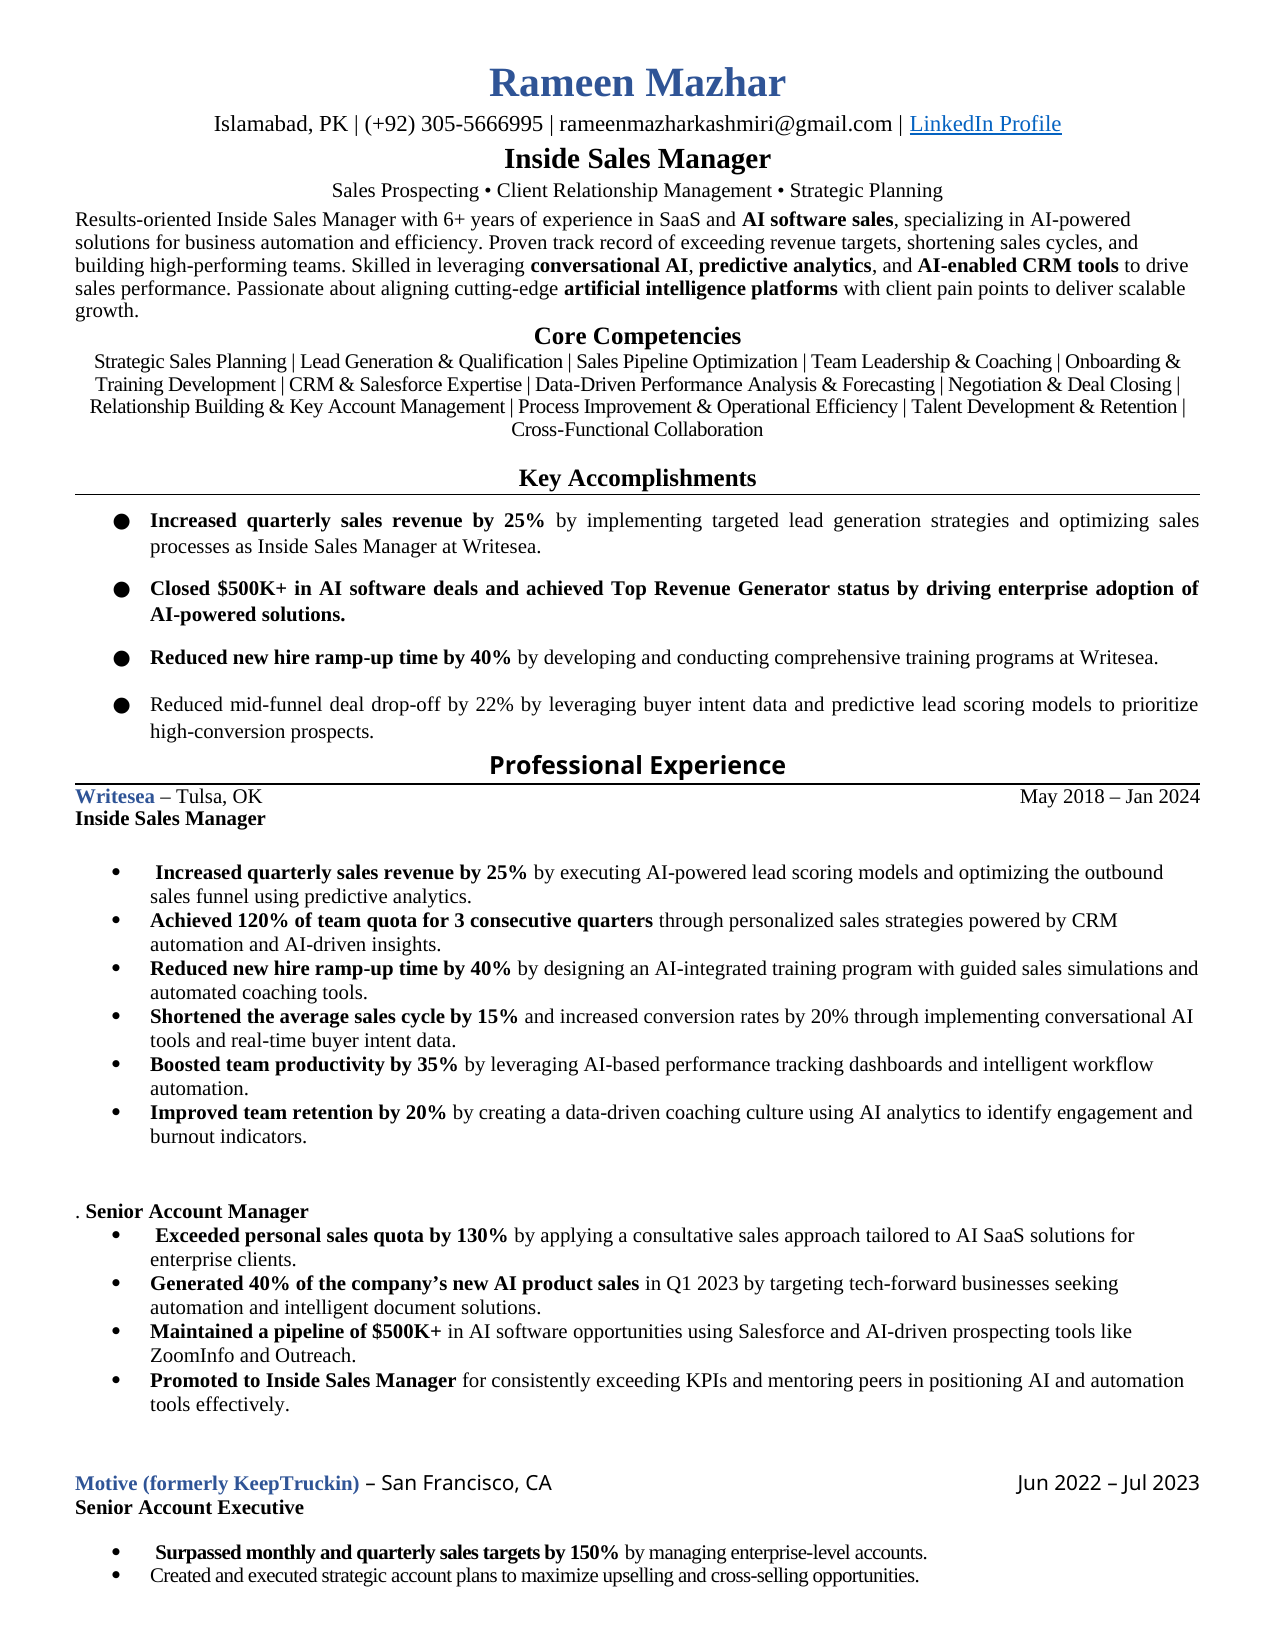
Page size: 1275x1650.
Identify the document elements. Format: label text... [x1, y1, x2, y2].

text Motive (formerly KeepTruckin) – San Francisco, CA Jun 2022 – Jul 2023 [75, 1469, 1200, 1496]
text Key Accomplishments [75, 464, 1200, 494]
list Maintained a pipeline of $500K+ in AI software opportunities using Salesforce and AI-driven prospecting tools like ZoomInfo and Outreach. [112, 1319, 1200, 1367]
text Strategic Sales Planning | Lead Generation & Qualification | Sales Pipeline Optimization | Team Leadership & Coaching | Onboarding & Training Development | CRM & Salesforce Expertise | Data-Driven Performance Analysis & Forecasting | Negotiation & Deal Closing | Relationship Building & Key Account Management | Process Improvement & Operational Efficiency | Talent Development & Retention | Cross-Functional Collaboration [75, 350, 1200, 441]
text Islamabad, PK | (+92) 305-5666995 | rameenmazharkashmiri@gmail.com | LinkedIn Profile [75, 112, 1200, 137]
text Rameen Mazhar [75, 60, 1200, 106]
text Results-oriented Inside Sales Manager with 6+ years of experience in SaaS and AI software sales, specializing in AI-powered solutions for business automation and efficiency. Proven track record of exceeding revenue targets, shortening sales cycles, and building high-performing teams. Skilled in leveraging conversational AI, predictive analytics, and AI-enabled CRM tools to drive sales performance. Passionate about aligning cutting-edge artificial intelligence platforms with client pain points to deliver scalable growth. [75, 208, 1200, 322]
list Achieved 120% of team quota for 3 consecutive quarters through personalized sales strategies powered by CRM automation and AI-driven insights. [112, 908, 1200, 956]
list Increased quarterly sales revenue by 25% by implementing targeted lead generation strategies and optimizing sales processes as Inside Sales Manager at Writesea. [112, 495, 1200, 558]
list Created and executed strategic account plans to maximize upselling and cross-selling opportunities. [112, 1564, 1200, 1587]
text Sales Prospecting • Client Relationship Management • Strategic Planning [75, 179, 1200, 202]
list Generated 40% of the company’s new AI product sales in Q1 2023 by targeting tech-forward businesses seeking automation and intelligent document solutions. [112, 1271, 1200, 1319]
list Surpassed monthly and quarterly sales targets by 150% by managing enterprise-level accounts. [112, 1541, 1200, 1564]
list Reduced new hire ramp-up time by 40% by developing and conducting comprehensive training programs at Writesea. [112, 632, 1200, 673]
list Improved team retention by 20% by creating a data-driven coaching culture using AI analytics to identify engagement and burnout indicators. [112, 1100, 1200, 1148]
list Reduced new hire ramp-up time by 40% by designing an AI-integrated training program with guided sales simulations and automated coaching tools. [112, 956, 1200, 1004]
text Inside Sales Manager [75, 808, 1200, 830]
list Reduced mid-funnel deal drop-off by 22% by leveraging buyer intent data and predictive lead scoring models to prioritize high-conversion prospects. [112, 679, 1200, 743]
text . Senior Account Manager [75, 1200, 1200, 1223]
text Senior Account Executive [75, 1496, 1200, 1519]
text Inside Sales Manager [75, 143, 1200, 175]
list Shortened the average sales cycle by 15% and increased conversion rates by 20% through implementing conversational AI tools and real-time buyer intent data. [112, 1004, 1200, 1052]
text Professional Experience [75, 749, 1200, 783]
list Closed $500K+ in AI software deals and achieved Top Revenue Generator status by driving enterprise adoption of AI-powered solutions. [112, 563, 1200, 626]
text Writesea – Tulsa, OK May 2018 – Jan 2024 [75, 785, 1200, 808]
list Exceeded personal sales quota by 130% by applying a consultative sales approach tailored to AI SaaS solutions for enterprise clients. [112, 1223, 1200, 1271]
list Boosted team productivity by 35% by leveraging AI-based performance tracking dashboards and intelligent workflow automation. [112, 1052, 1200, 1100]
list Increased quarterly sales revenue by 25% by executing AI-powered lead scoring models and optimizing the outbound sales funnel using predictive analytics. [112, 859, 1200, 908]
list Promoted to Inside Sales Manager for consistently exceeding KPIs and mentoring peers in positioning AI and automation tools effectively. [112, 1367, 1200, 1416]
text Core Competencies [75, 322, 1200, 350]
